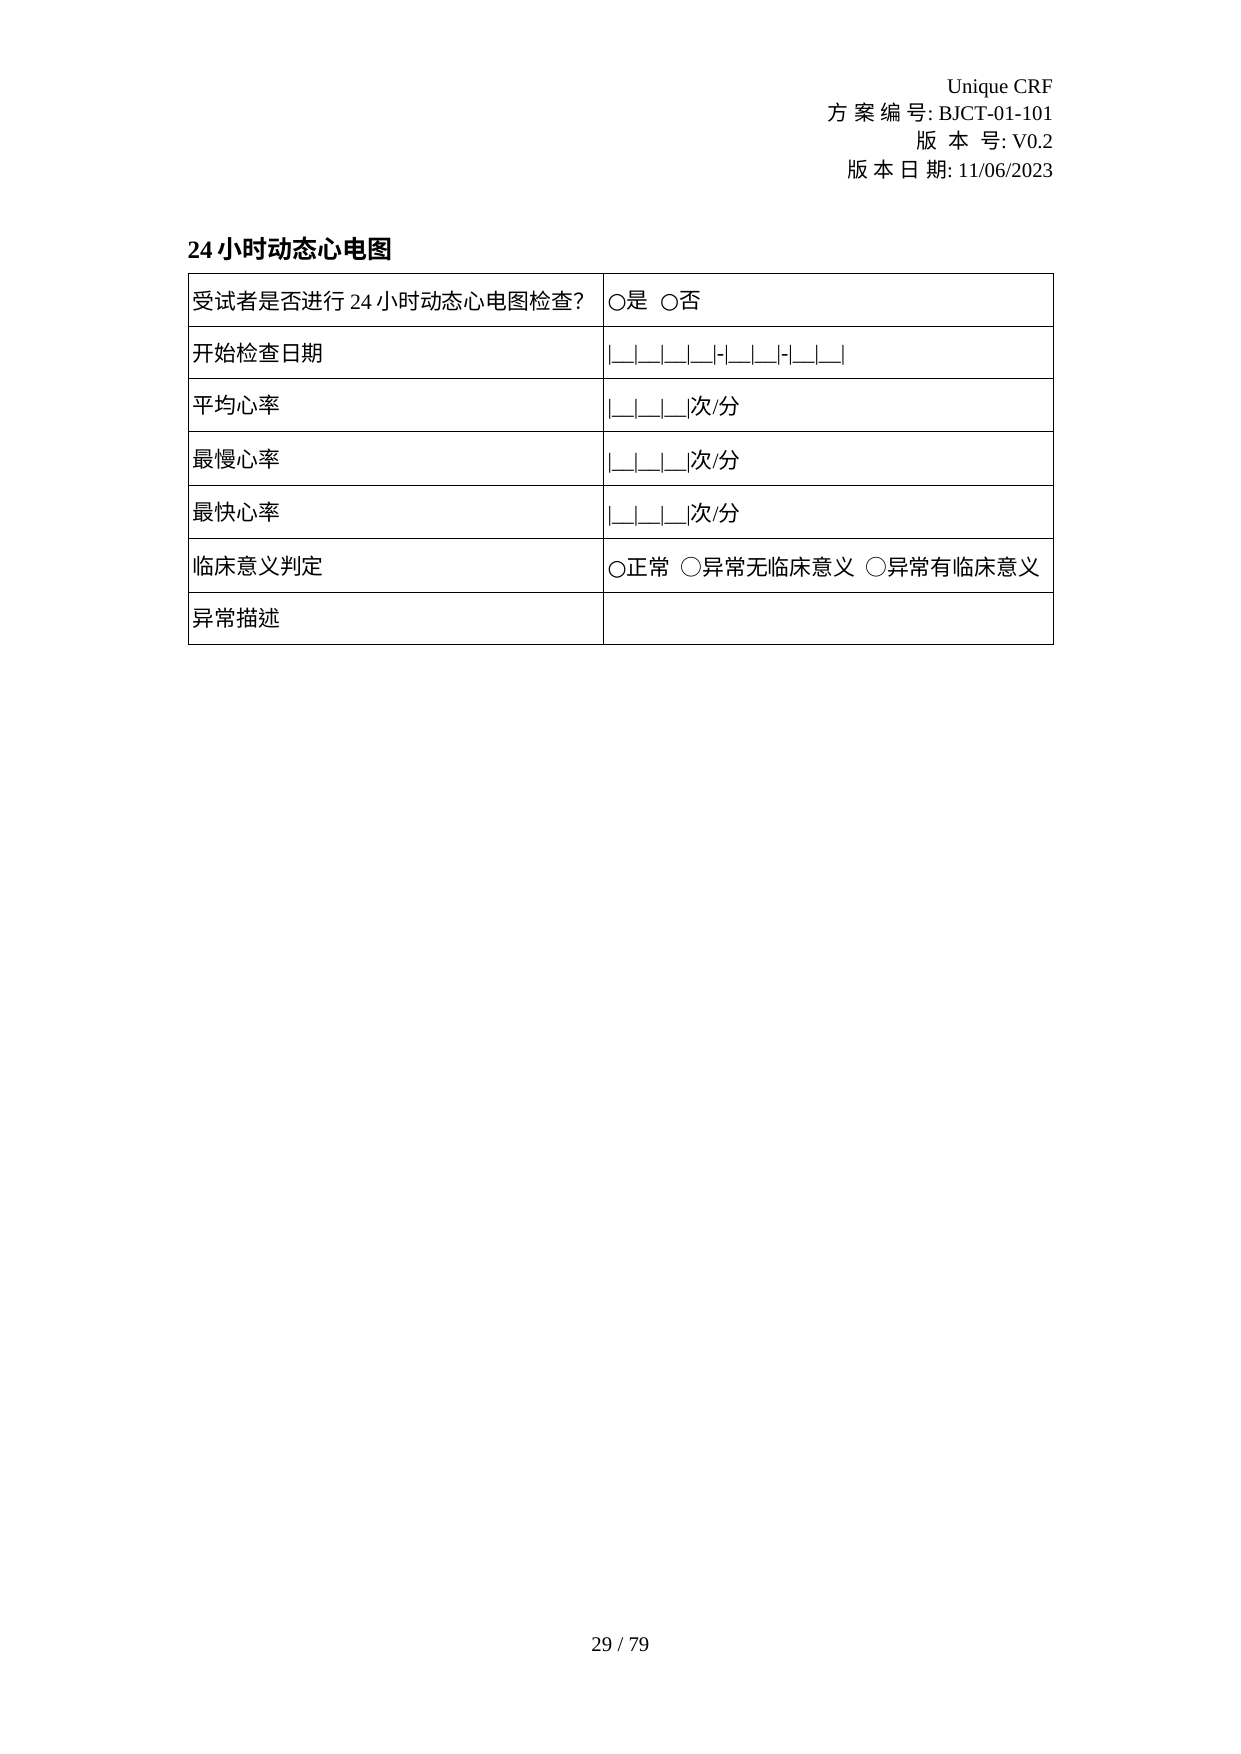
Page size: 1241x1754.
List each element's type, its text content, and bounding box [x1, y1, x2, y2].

table_cell 最慢心率 [189, 432, 603, 485]
table_header 受试者是否进行24小时动态心电图检查？ [189, 274, 603, 326]
table_cell |__|__|__|次/分 [604, 432, 1053, 485]
table_cell 最快心率 [189, 486, 603, 538]
table_cell |__|__|__|__|-|__|__|-|__|__| [604, 327, 1053, 378]
table_cell 临床意义判定 [189, 539, 603, 592]
subtitle 24小时动态心电图 [187, 232, 1053, 266]
table_cell ○正常 ○异常无临床意义 ○异常有临床意义 [604, 539, 1053, 592]
table_cell 平均心率 [189, 379, 603, 431]
table_cell |__|__|__|次/分 [604, 379, 1053, 431]
table_header ○是 ○否 [604, 274, 1053, 326]
table_cell 异常描述 [189, 593, 603, 644]
table_cell 开始检查日期 [189, 327, 603, 378]
table_cell [604, 593, 1053, 644]
table_cell |__|__|__|次/分 [604, 486, 1053, 538]
